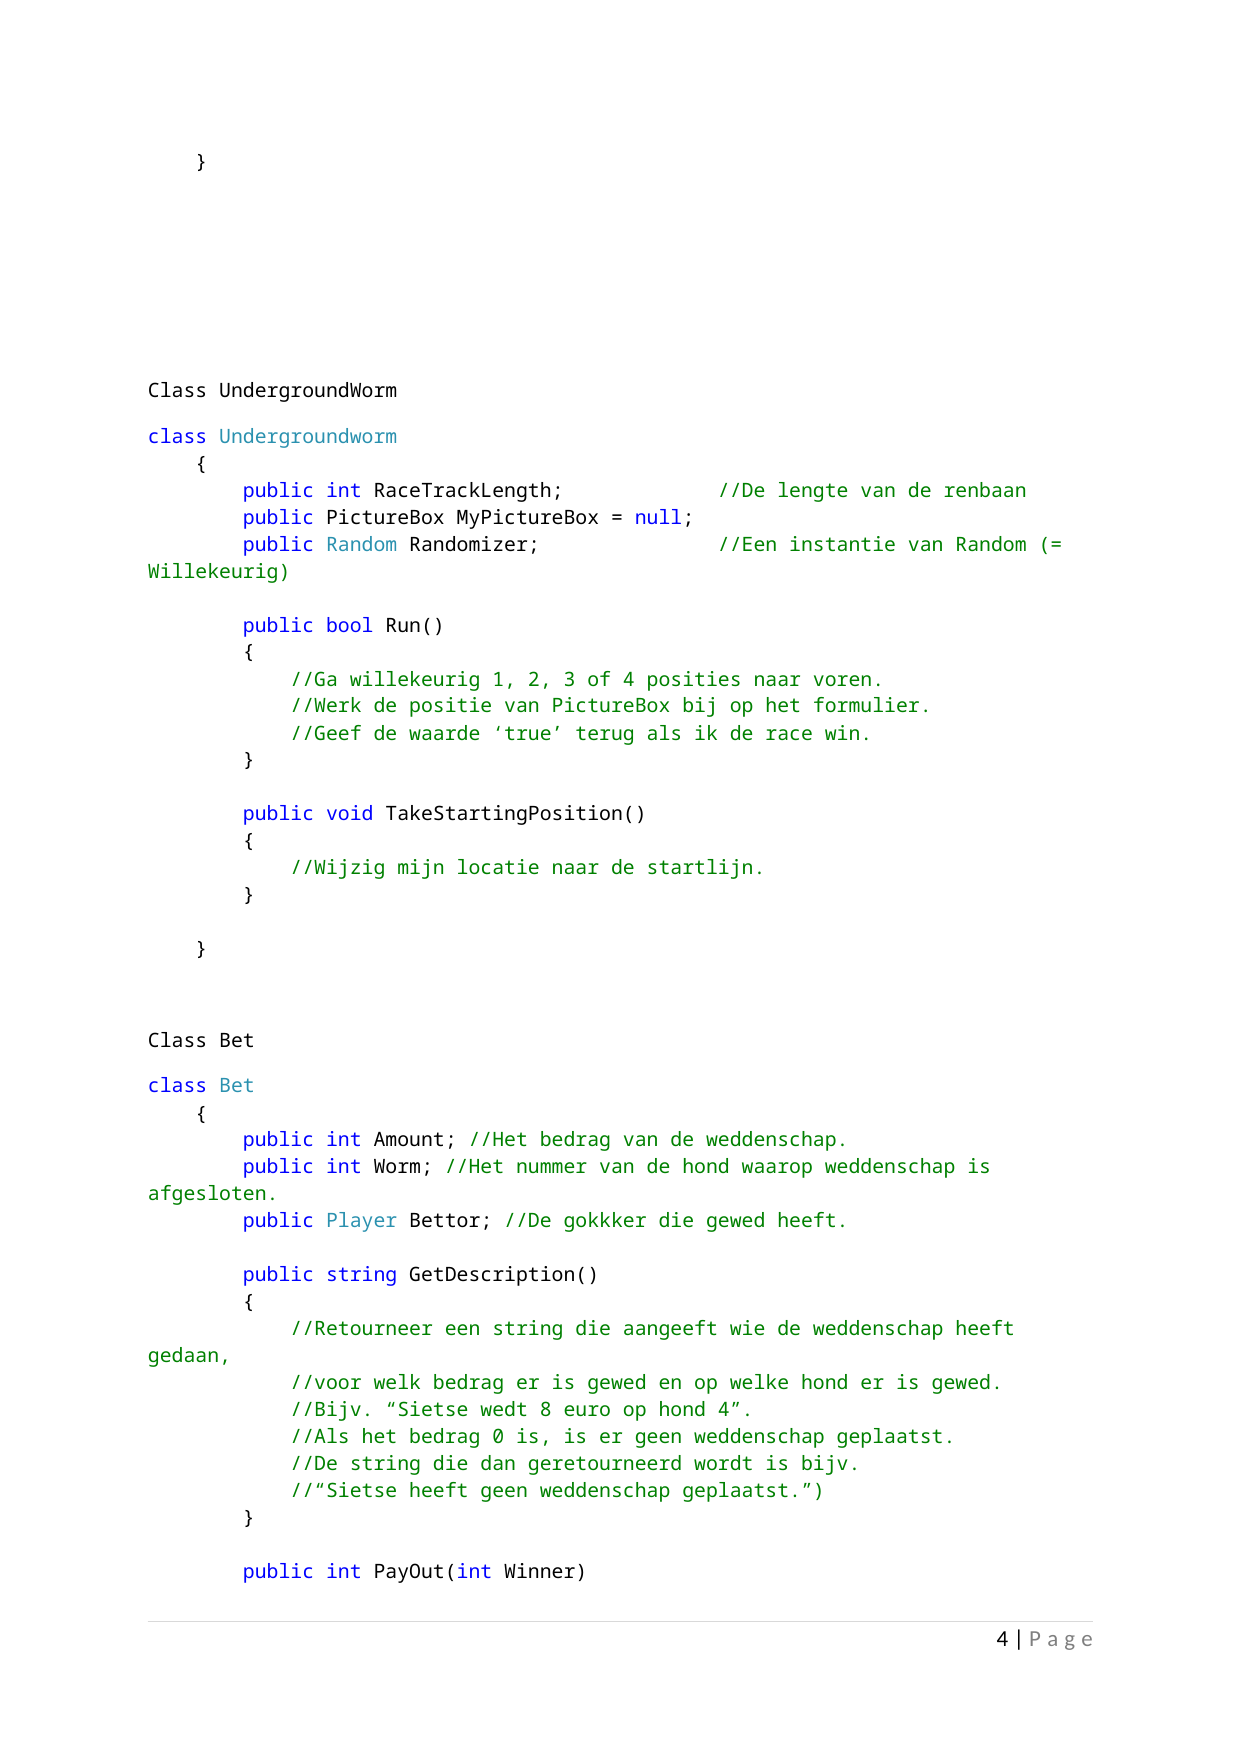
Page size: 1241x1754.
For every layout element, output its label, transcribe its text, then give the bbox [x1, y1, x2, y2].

text Class Bet [148, 1026, 1093, 1053]
text { [148, 449, 1093, 476]
text //Retourneer een string die aangeeft wie de weddenschap heeft gedaan, [148, 1314, 1093, 1368]
text } [148, 746, 1093, 773]
text { [148, 1288, 1093, 1314]
text //voor welk bedrag er is gewed en op welke hond er is gewed. [148, 1368, 1093, 1396]
text class Bet [148, 1072, 1093, 1099]
text public int Worm; //Het nummer van de hond waarop weddenschap is afgesloten. [148, 1153, 1093, 1207]
text public Random Randomizer; //Een instantie van Random (= Willekeurig) [148, 530, 1093, 584]
text } [148, 1503, 1093, 1530]
text //Als het bedrag 0 is, is er geen weddenschap geplaatst. [148, 1422, 1093, 1449]
text } [148, 148, 1093, 174]
text public int RaceTrackLength; //De lengte van de renbaan [148, 476, 1093, 503]
text public int PayOut(int Winner) [148, 1557, 1093, 1584]
text public void TakeStartingPosition() [148, 800, 1093, 827]
text //De string die dan geretourneerd wordt is bijv. [148, 1449, 1093, 1476]
text } [148, 881, 1093, 908]
text class Undergroundworm [148, 422, 1093, 449]
text //Bijv. “Sietse wedt 8 euro op hond 4”. [148, 1396, 1093, 1422]
text public Player Bettor; //De gokkker die gewed heeft. [148, 1207, 1093, 1234]
text //Werk de positie van PictureBox bij op het formulier. [148, 692, 1093, 719]
text { [148, 827, 1093, 854]
text { [148, 638, 1093, 665]
text } [148, 934, 1093, 962]
text //Geef de waarde ‘true’ terug als ik de race win. [148, 719, 1093, 746]
text //“Sietse heeft geen weddenschap geplaatst.”) [148, 1476, 1093, 1503]
text public string GetDescription() [148, 1261, 1093, 1288]
text { [148, 1099, 1093, 1126]
text public int Amount; //Het bedrag van de weddenschap. [148, 1126, 1093, 1153]
text public bool Run() [148, 611, 1093, 638]
text Class UndergroundWorm [148, 376, 1093, 403]
text //Ga willekeurig 1, 2, 3 of 4 posities naar voren. [148, 665, 1093, 692]
text //Wijzig mijn locatie naar de startlijn. [148, 854, 1093, 881]
text public PictureBox MyPictureBox = null; [148, 503, 1093, 530]
